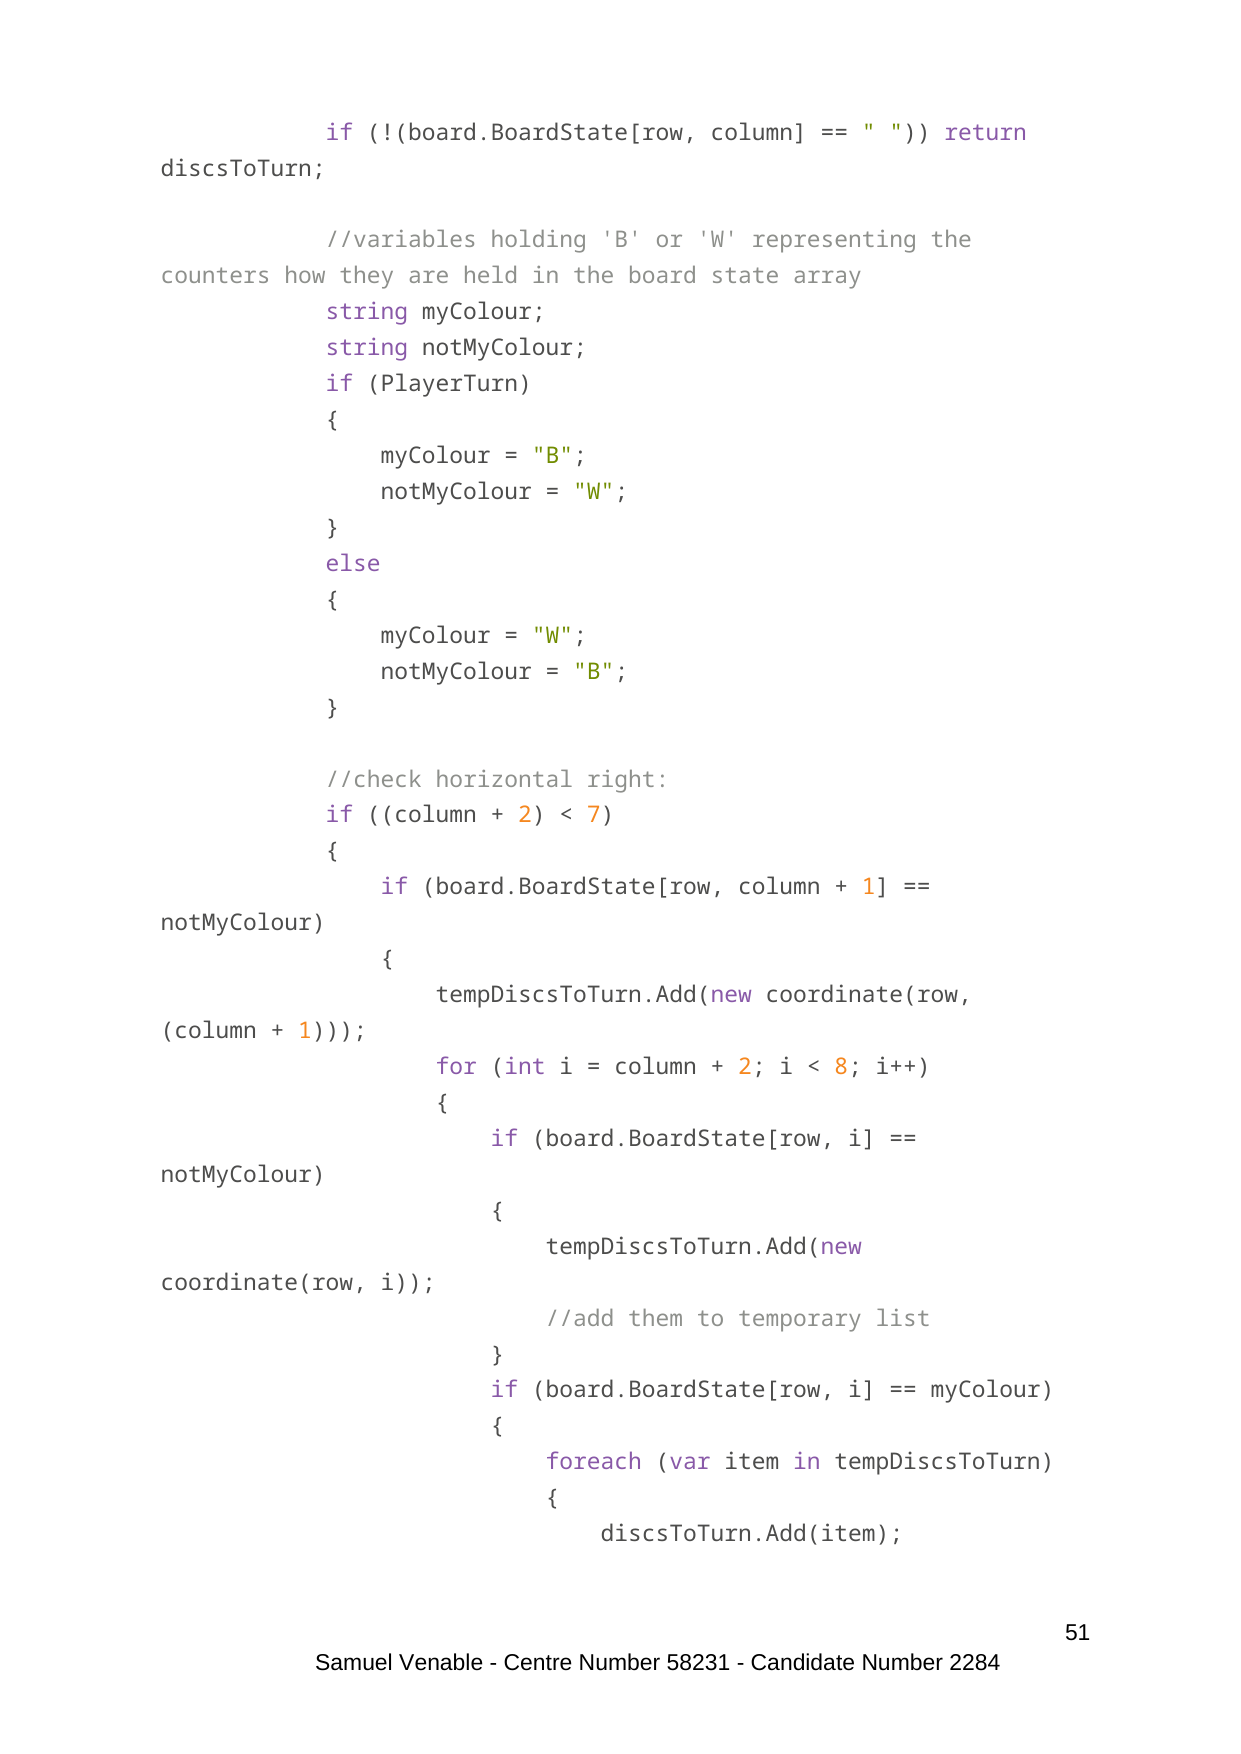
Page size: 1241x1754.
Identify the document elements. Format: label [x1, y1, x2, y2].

table_header [150, 105, 1090, 1588]
